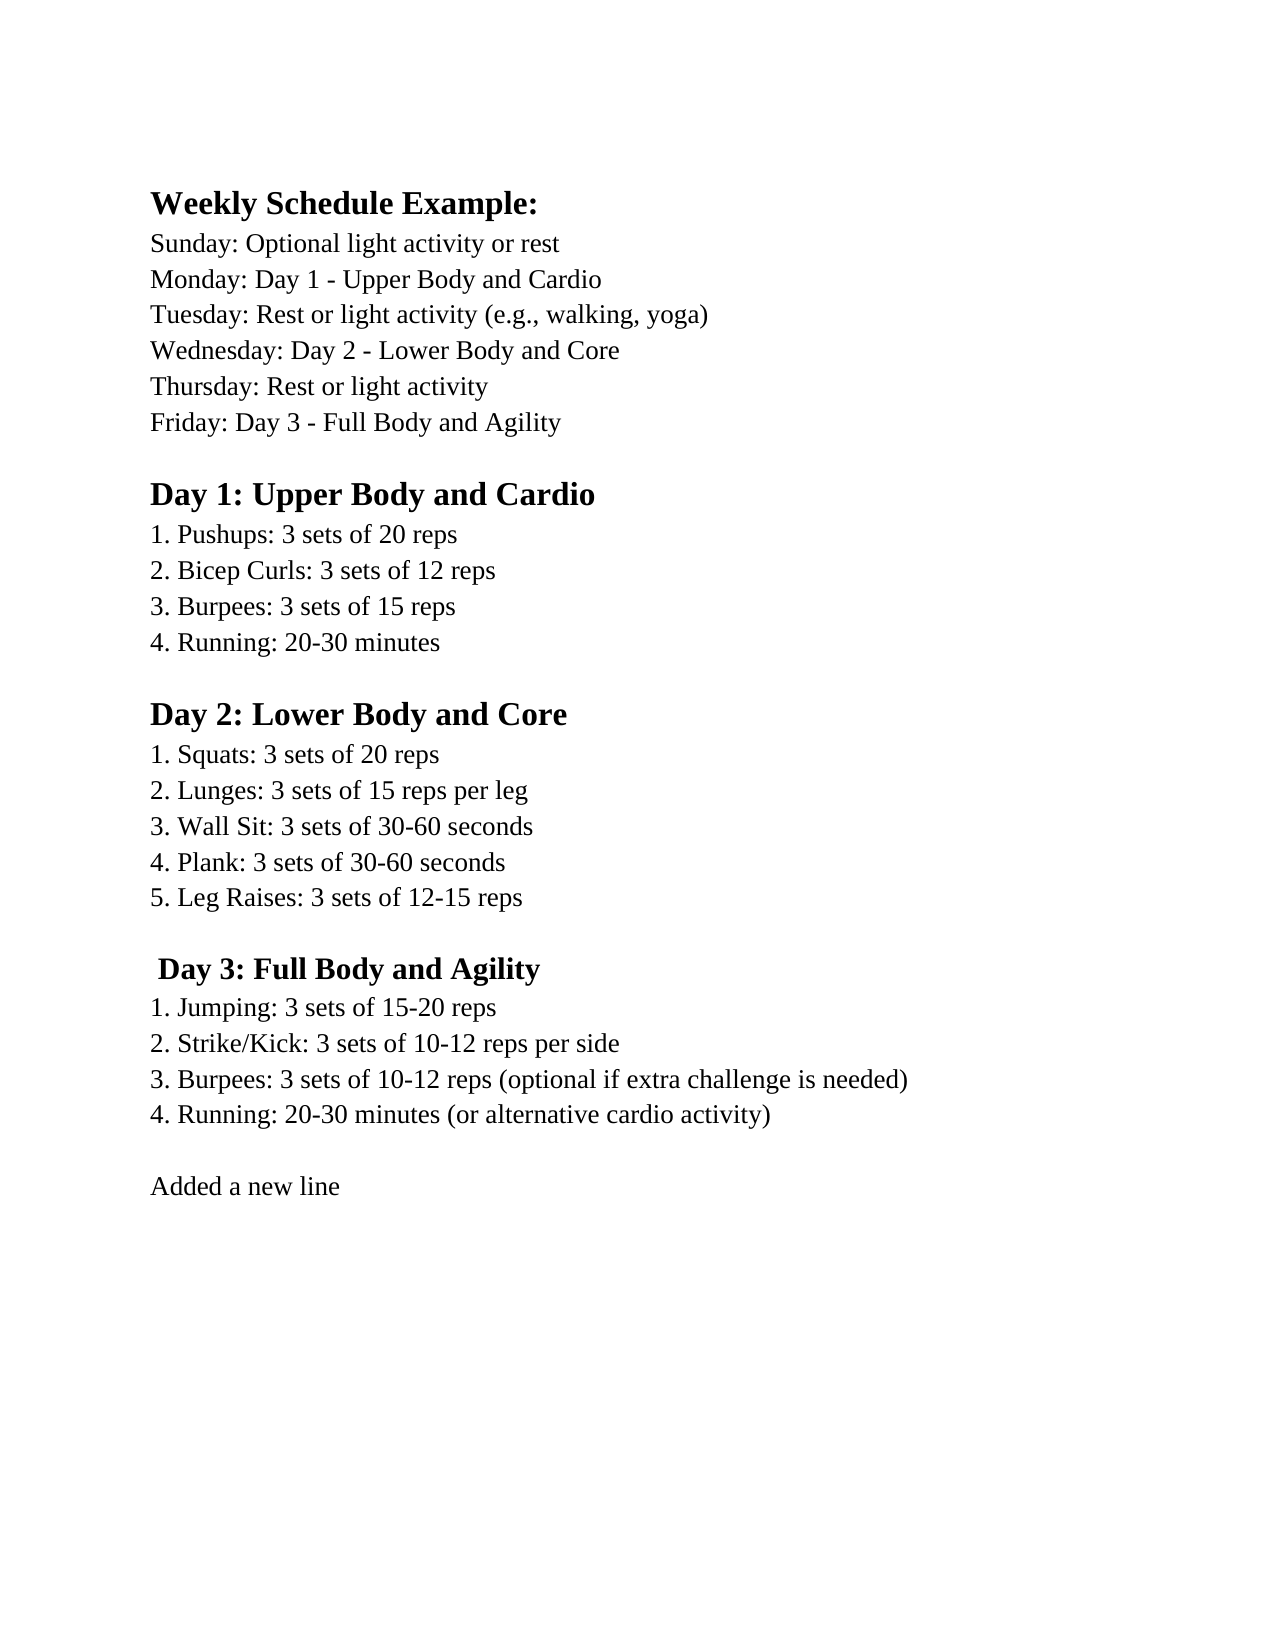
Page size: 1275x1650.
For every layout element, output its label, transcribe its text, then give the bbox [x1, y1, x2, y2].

text Wednesday: Day 2 - Lower Body and Core [150, 334, 1125, 365]
text 3. Wall Sit: 3 sets of 30-60 seconds [150, 810, 1125, 841]
text 3. Burpees: 3 sets of 10-12 reps (optional if extra challenge is needed) [150, 1063, 1125, 1094]
text 4. Running: 20-30 minutes (or alternative cardio activity) [150, 1099, 1125, 1130]
text Sunday: Optional light activity or rest [150, 227, 1125, 258]
text Tuesday: Rest or light activity (e.g., walking, yoga) [150, 298, 1125, 330]
text 2. Bicep Curls: 3 sets of 12 reps [150, 554, 1125, 585]
text Day 1: Upper Body and Cardio [150, 474, 1125, 513]
text Day 2: Lower Body and Core [150, 694, 1125, 733]
text 2. Lunges: 3 sets of 15 reps per leg [150, 774, 1125, 805]
text Friday: Day 3 - Full Body and Agility [150, 406, 1125, 437]
text Added a new line [150, 1170, 1125, 1201]
text 4. Running: 20-30 minutes [150, 626, 1125, 657]
text 1. Jumping: 3 sets of 15-20 reps [150, 991, 1125, 1023]
text Day 3: Full Body and Agility [150, 950, 1125, 986]
text 4. Plank: 3 sets of 30-60 seconds [150, 846, 1125, 877]
text Monday: Day 1 - Upper Body and Cardio [150, 263, 1125, 294]
text Thursday: Rest or light activity [150, 370, 1125, 401]
text Weekly Schedule Example: [150, 183, 1125, 221]
text 5. Leg Raises: 3 sets of 12-15 reps [150, 881, 1125, 913]
text 3. Burpees: 3 sets of 15 reps [150, 590, 1125, 621]
text 1. Pushups: 3 sets of 20 reps [150, 518, 1125, 550]
text 1. Squats: 3 sets of 20 reps [150, 738, 1125, 770]
text 2. Strike/Kick: 3 sets of 10-12 reps per side [150, 1027, 1125, 1058]
